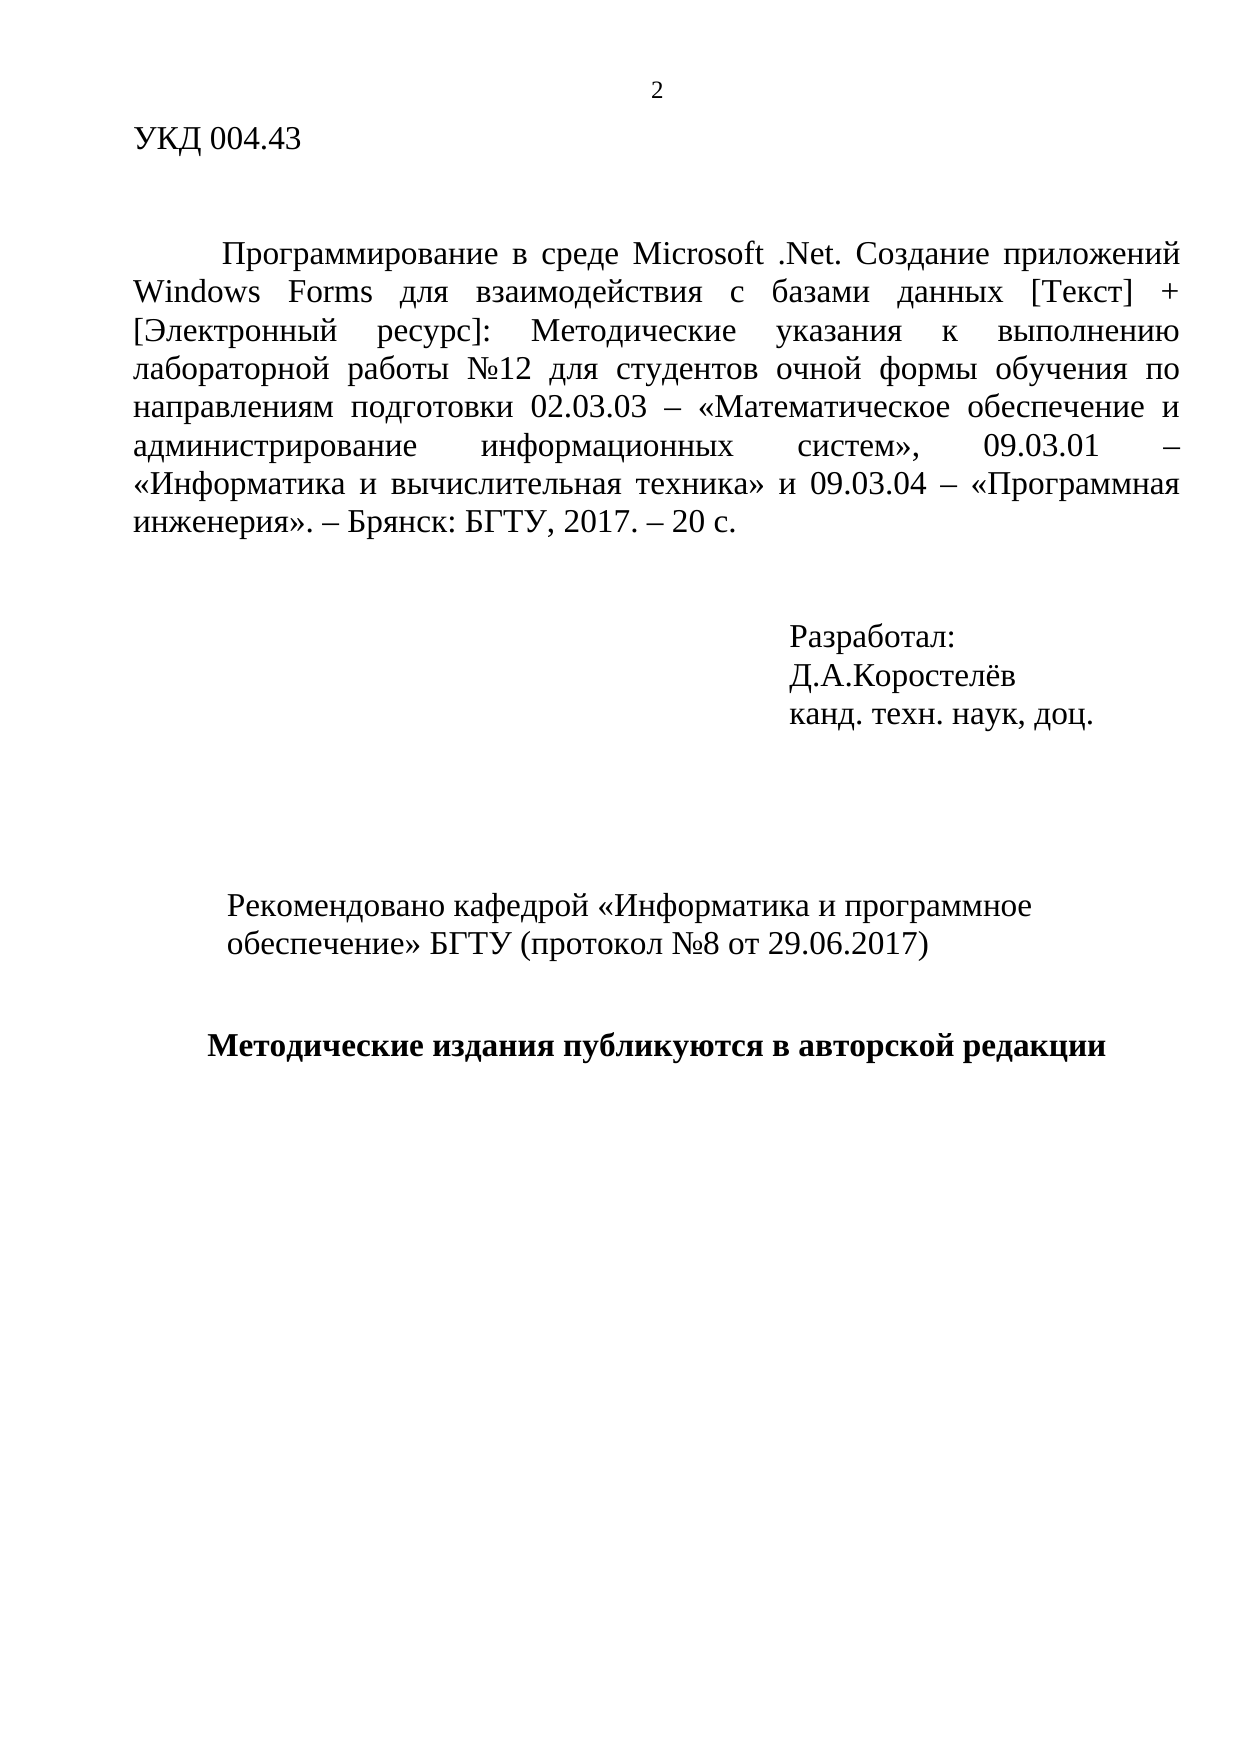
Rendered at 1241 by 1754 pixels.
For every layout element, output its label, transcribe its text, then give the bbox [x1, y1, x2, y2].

text Рекомендовано кафедрой «Информатика и программное обеспечение» БГТУ (протокол №8 от 29.06.2017) [227, 885, 1181, 961]
text Разработал: [133, 616, 1181, 655]
text УКД 004.43 [133, 118, 1181, 156]
text Программирование в среде Microsoft .Net. Создание приложений Windows Forms для взаимодействия с базами данных [Текст] + [Электронный ресурс]: Методические указания к выполнению лабораторной работы №12 для студентов очной формы обучения по направлениям подготовки 02.03.03 – «Математическое обеспечение и администрирование информационных систем», 09.03.01 – «Информатика и вычислительная техника» и 09.03.04 – «Программная инженерия». – Брянск: БГТУ, 2017. – 20 с. [133, 233, 1181, 540]
text Методические издания публикуются в авторской редакции [133, 1025, 1181, 1063]
text Д.А.Коростелёв [133, 655, 1181, 693]
text канд. техн. наук, доц. [133, 693, 1181, 731]
